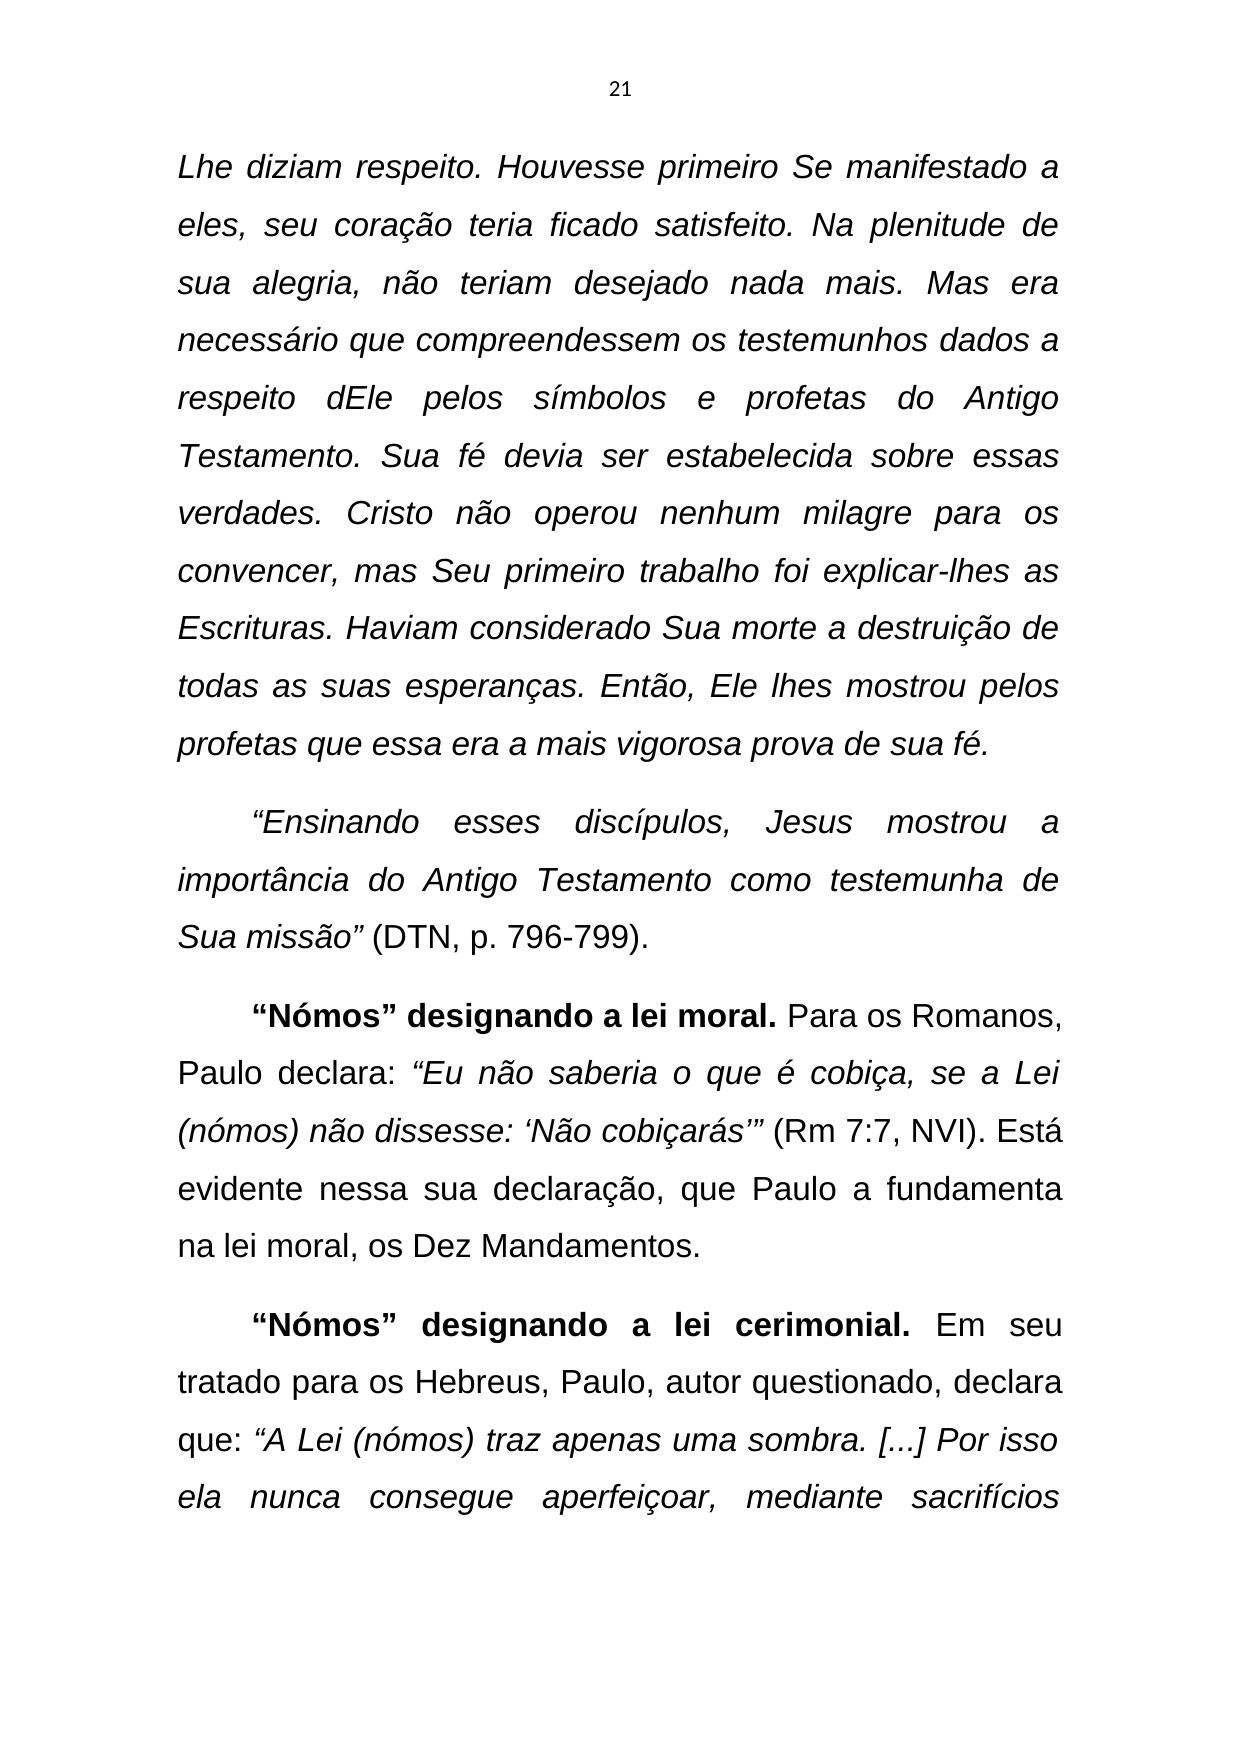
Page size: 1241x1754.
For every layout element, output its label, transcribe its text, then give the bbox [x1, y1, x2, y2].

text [177, 1304, 1063, 1516]
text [177, 148, 1063, 762]
text “Ensinando esses discípulos, Jesus mostrou a importância do Antigo Testamento como testemunha de Sua missão” (DTN, p. 796-799). [177, 802, 1063, 956]
text “Nómos” designando a lei moral. Para os Romanos, Paulo declara: “Eu não saberia o que é cobiça, se a Lei (nómos) não dissesse: ‘Não cobiçarás’” (Rm 7:7, NVI). Está evidente nessa sua declaração, que Paulo a fundamenta na lei moral, os Dez Mandamentos. [177, 996, 1063, 1264]
